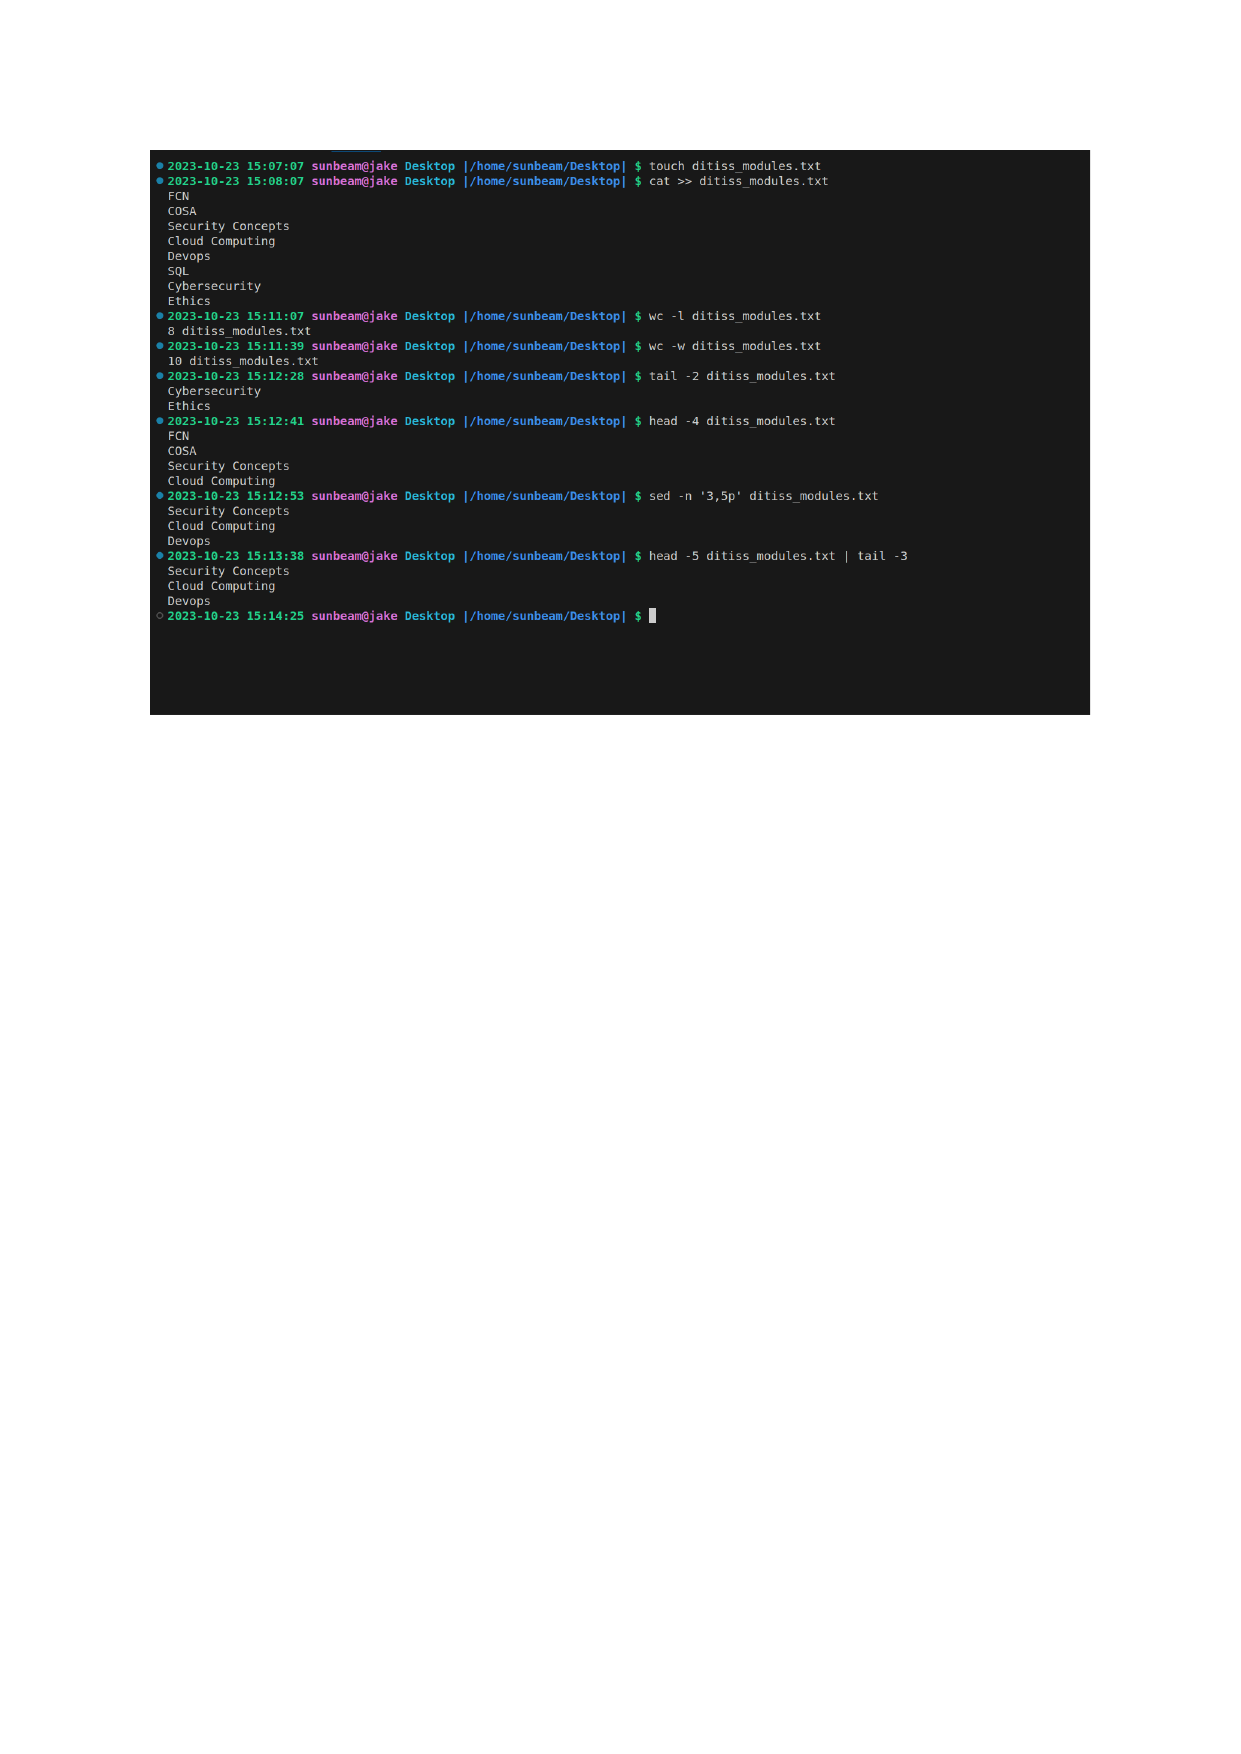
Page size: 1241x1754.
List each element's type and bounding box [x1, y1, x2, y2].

picture [150, 150, 1091, 715]
